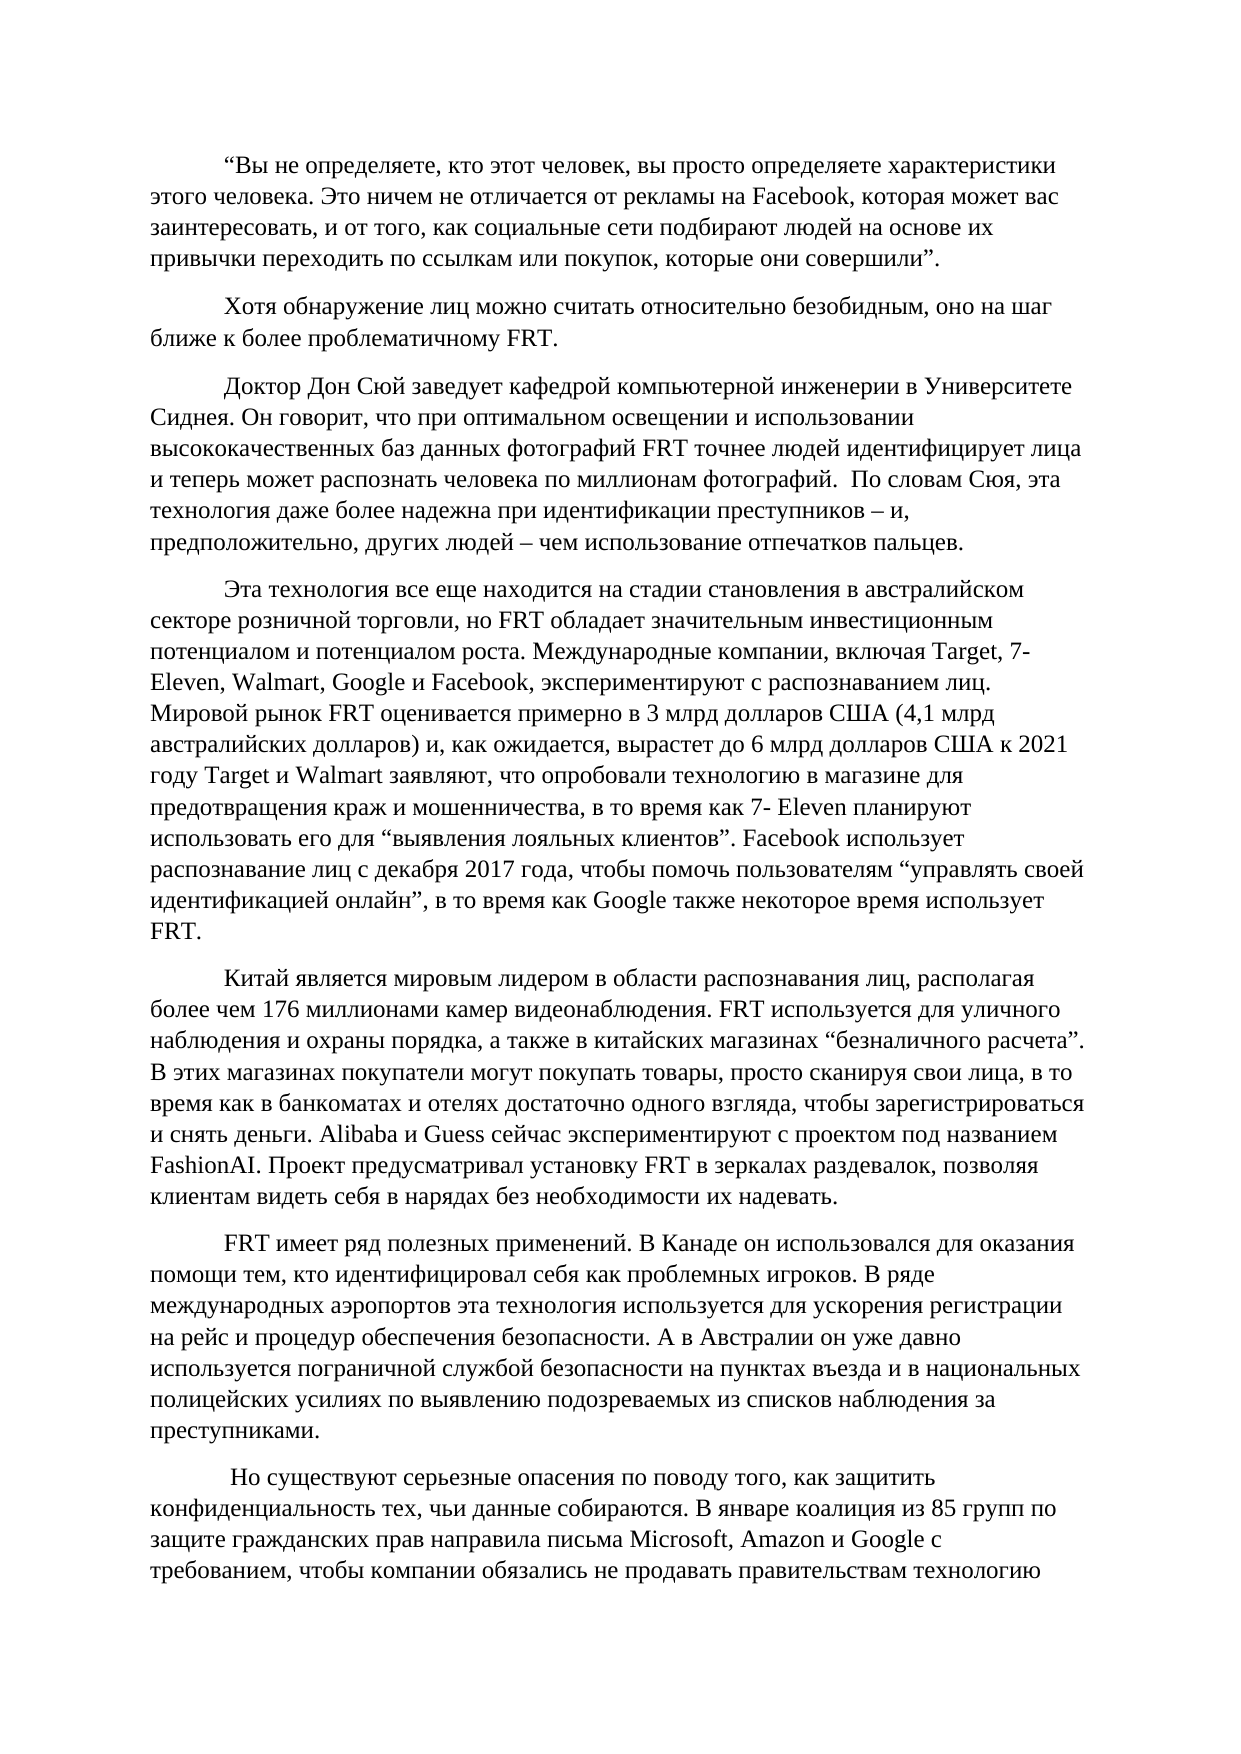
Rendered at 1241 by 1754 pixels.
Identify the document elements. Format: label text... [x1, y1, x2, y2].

text Эта технология все еще находится на стадии становления в австралийском секторе розничной торговли, но FRT обладает значительным инвестиционным потенциалом и потенциалом роста. Международные компании, включая Target, 7-Eleven, Walmart, Google и Facebook, экспериментируют с распознаванием лиц. Мировой рынок FRT оценивается примерно в 3 млрд долларов США (4,1 млрд австралийских долларов) и, как ожидается, вырастет до 6 млрд долларов США к 2021 году Target и Walmart заявляют, что опробовали технологию в магазине для предотвращения краж и мошенничества, в то время как 7- Eleven планируют использовать его для “выявления лояльных клиентов”. Facebook использует распознавание лиц с декабря 2017 года, чтобы помочь пользователям “управлять своей идентификацией онлайн”, в то время как Google также некоторое время использует FRT. [150, 574, 1090, 944]
text Китай является мировым лидером в области распознавания лиц, располагая более чем 176 миллионами камер видеонаблюдения. FRT используется для уличного наблюдения и охраны порядка, а также в китайских магазинах “безналичного расчета”. В этих магазинах покупатели могут покупать товары, просто сканируя свои лица, в то время как в банкоматах и отелях достаточно одного взгляда, чтобы зарегистрироваться и снять деньги. Alibaba и Guess сейчас экспериментируют с проектом под названием FashionAI. Проект предусматривал установку FRT в зеркалах раздевалок, позволяя клиентам видеть себя в нарядах без необходимости их надевать. [150, 963, 1090, 1209]
text Доктор Дон Сюй заведует кафедрой компьютерной инженерии в Университете Сиднея. Он говорит, что при оптимальном освещении и использовании высококачественных баз данных фотографий FRT точнее людей идентифицирует лица и теперь может распознать человека по миллионам фотографий. По словам Сюя, эта технология даже более надежна при идентификации преступников – и, предположительно, других людей – чем использование отпечатков пальцев. [150, 371, 1090, 555]
text “Вы не определяете, кто этот человек, вы просто определяете характеристики этого человека. Это ничем не отличается от рекламы на Facebook, которая может вас заинтересовать, и от того, как социальные сети подбирают людей на основе их привычки переходить по ссылкам или покупок, которые они совершили”. [150, 150, 1090, 272]
text FRT имеет ряд полезных применений. В Канаде он использовался для оказания помощи тем, кто идентифицировал себя как проблемных игроков. В ряде международных аэропортов эта технология используется для ускорения регистрации на рейс и процедур обеспечения безопасности. А в Австралии он уже давно используется пограничной службой безопасности на пунктах въезда и в национальных полицейских усилиях по выявлению подозреваемых из списков наблюдения за преступниками. [150, 1228, 1090, 1443]
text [150, 1462, 1090, 1584]
text Хотя обнаружение лиц можно считать относительно безобидным, оно на шаг ближе к более проблематичному FRT. [150, 291, 1090, 352]
